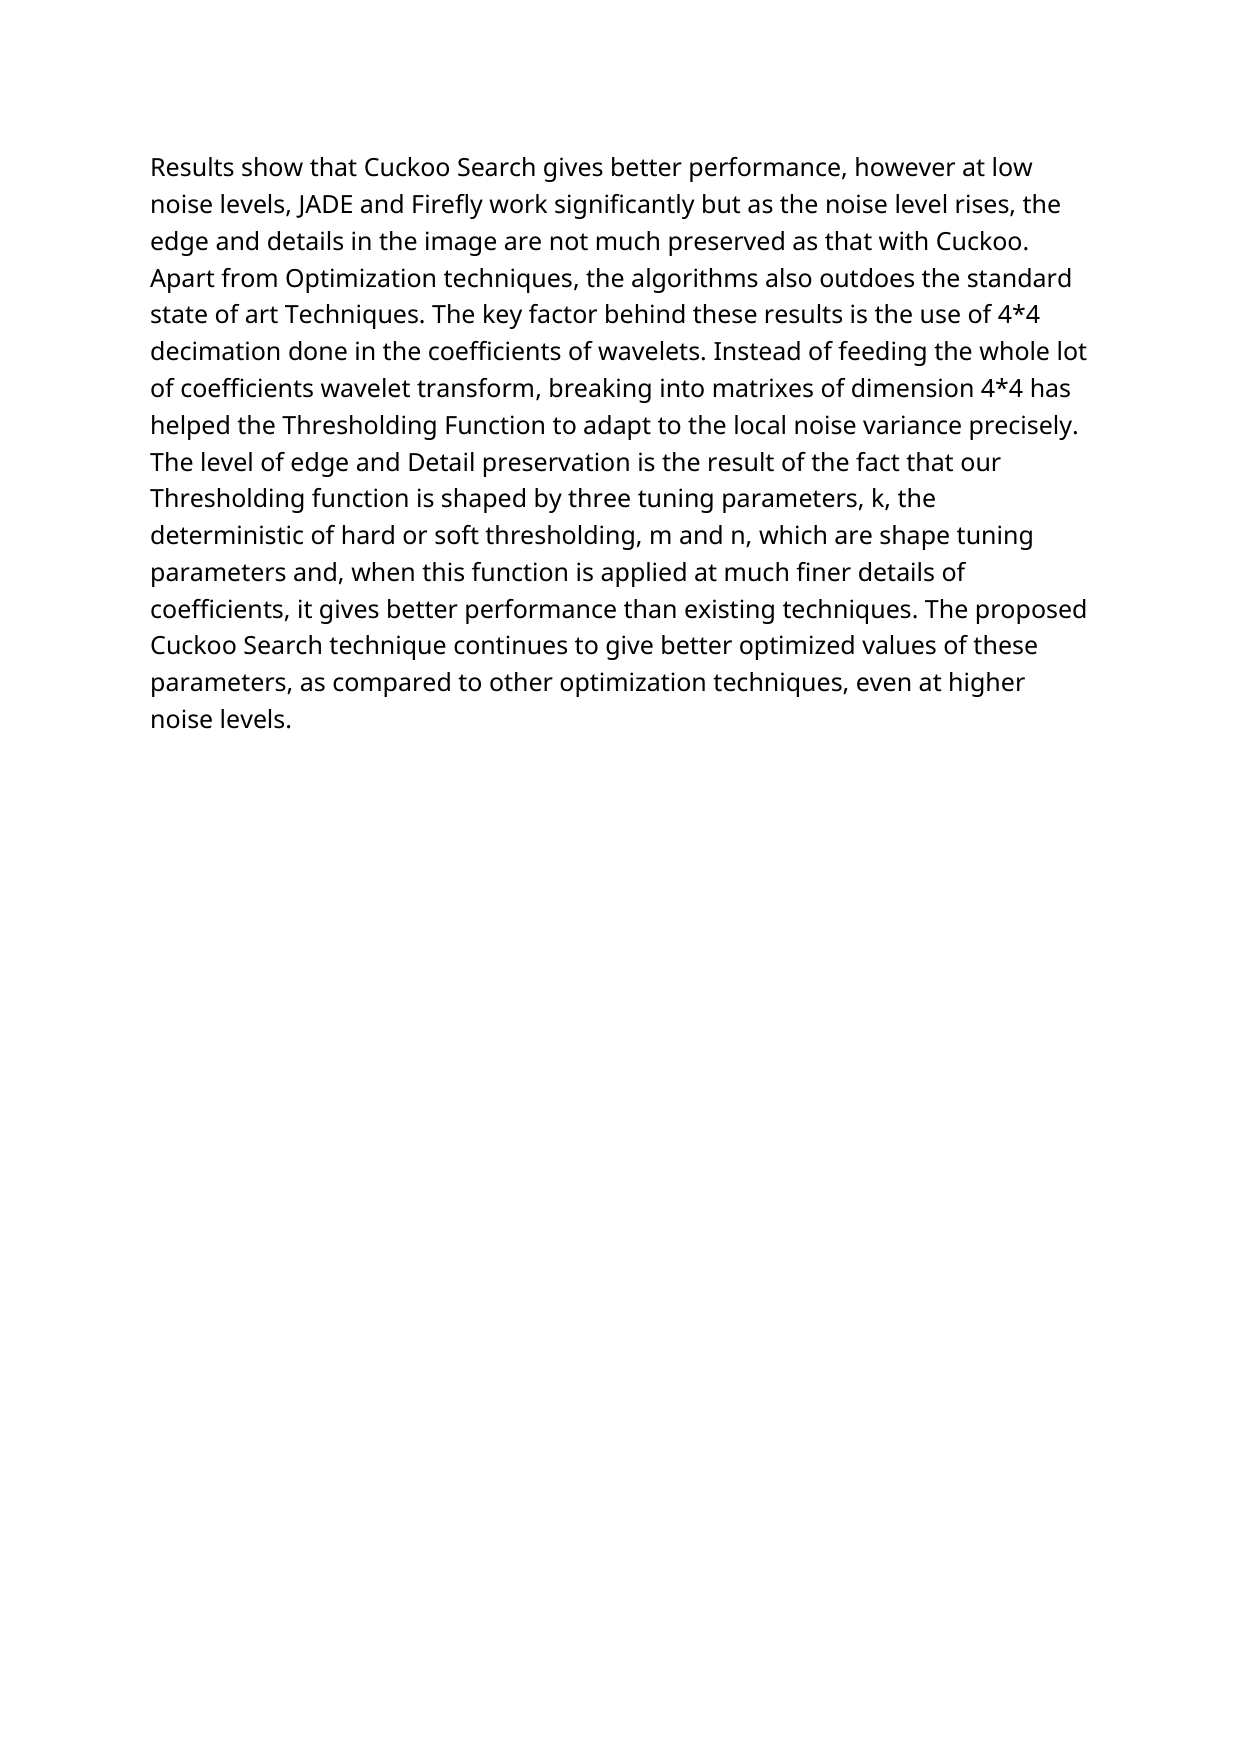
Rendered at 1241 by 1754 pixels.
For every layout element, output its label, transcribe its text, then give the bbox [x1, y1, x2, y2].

text Results show that Cuckoo Search gives better performance, however at low noise levels, JADE and Firefly work significantly but as the noise level rises, the edge and details in the image are not much preserved as that with Cuckoo. Apart from Optimization techniques, the algorithms also outdoes the standard state of art Techniques. The key factor behind these results is the use of 4*4 decimation done in the coefficients of wavelets. Instead of feeding the whole lot of coefficients wavelet transform, breaking into matrixes of dimension 4*4 has helped the Thresholding Function to adapt to the local noise variance precisely. The level of edge and Detail preservation is the result of the fact that our Thresholding function is shaped by three tuning parameters, k, the deterministic of hard or soft thresholding, m and n, which are shape tuning parameters and, when this function is applied at much finer details of coefficients, it gives better performance than existing techniques. The proposed Cuckoo Search technique continues to give better optimized values of these parameters, as compared to other optimization techniques, even at higher noise levels. [150, 150, 1090, 736]
